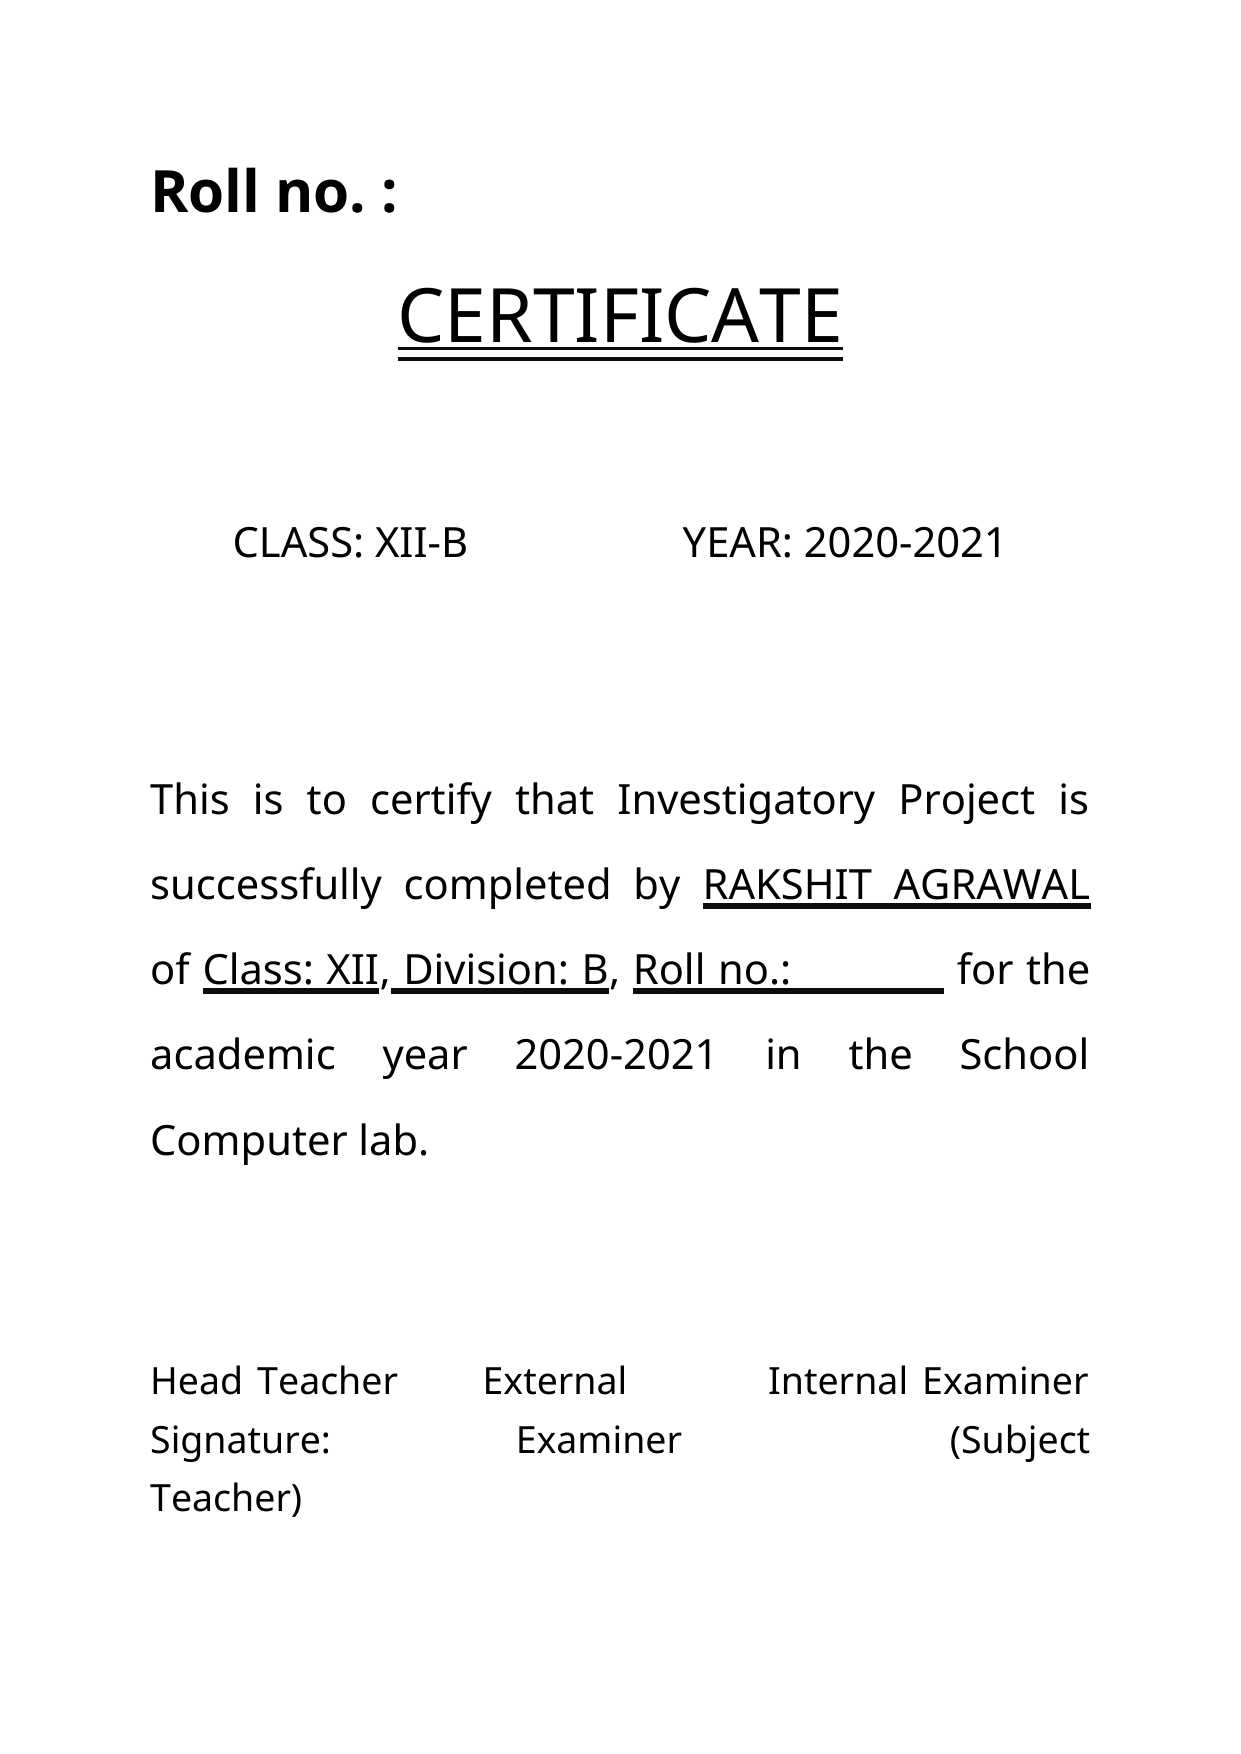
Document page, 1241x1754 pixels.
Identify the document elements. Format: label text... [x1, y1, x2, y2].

text CERTIFICATE [150, 262, 1090, 364]
text Head Teacher External Internal Examiner Signature: Examiner (Subject Teacher) [150, 1354, 1090, 1523]
text This is to certify that Investigatory Project is successfully completed by RAKSHIT AGRAWAL of Class: XII, Division: B, Roll no.: for the academic year 2020-2021 in the School Computer lab. [150, 770, 1090, 1167]
text CLASS: XII-B YEAR: 2020-2021 [150, 513, 1090, 569]
text Roll no. : [150, 150, 1090, 229]
